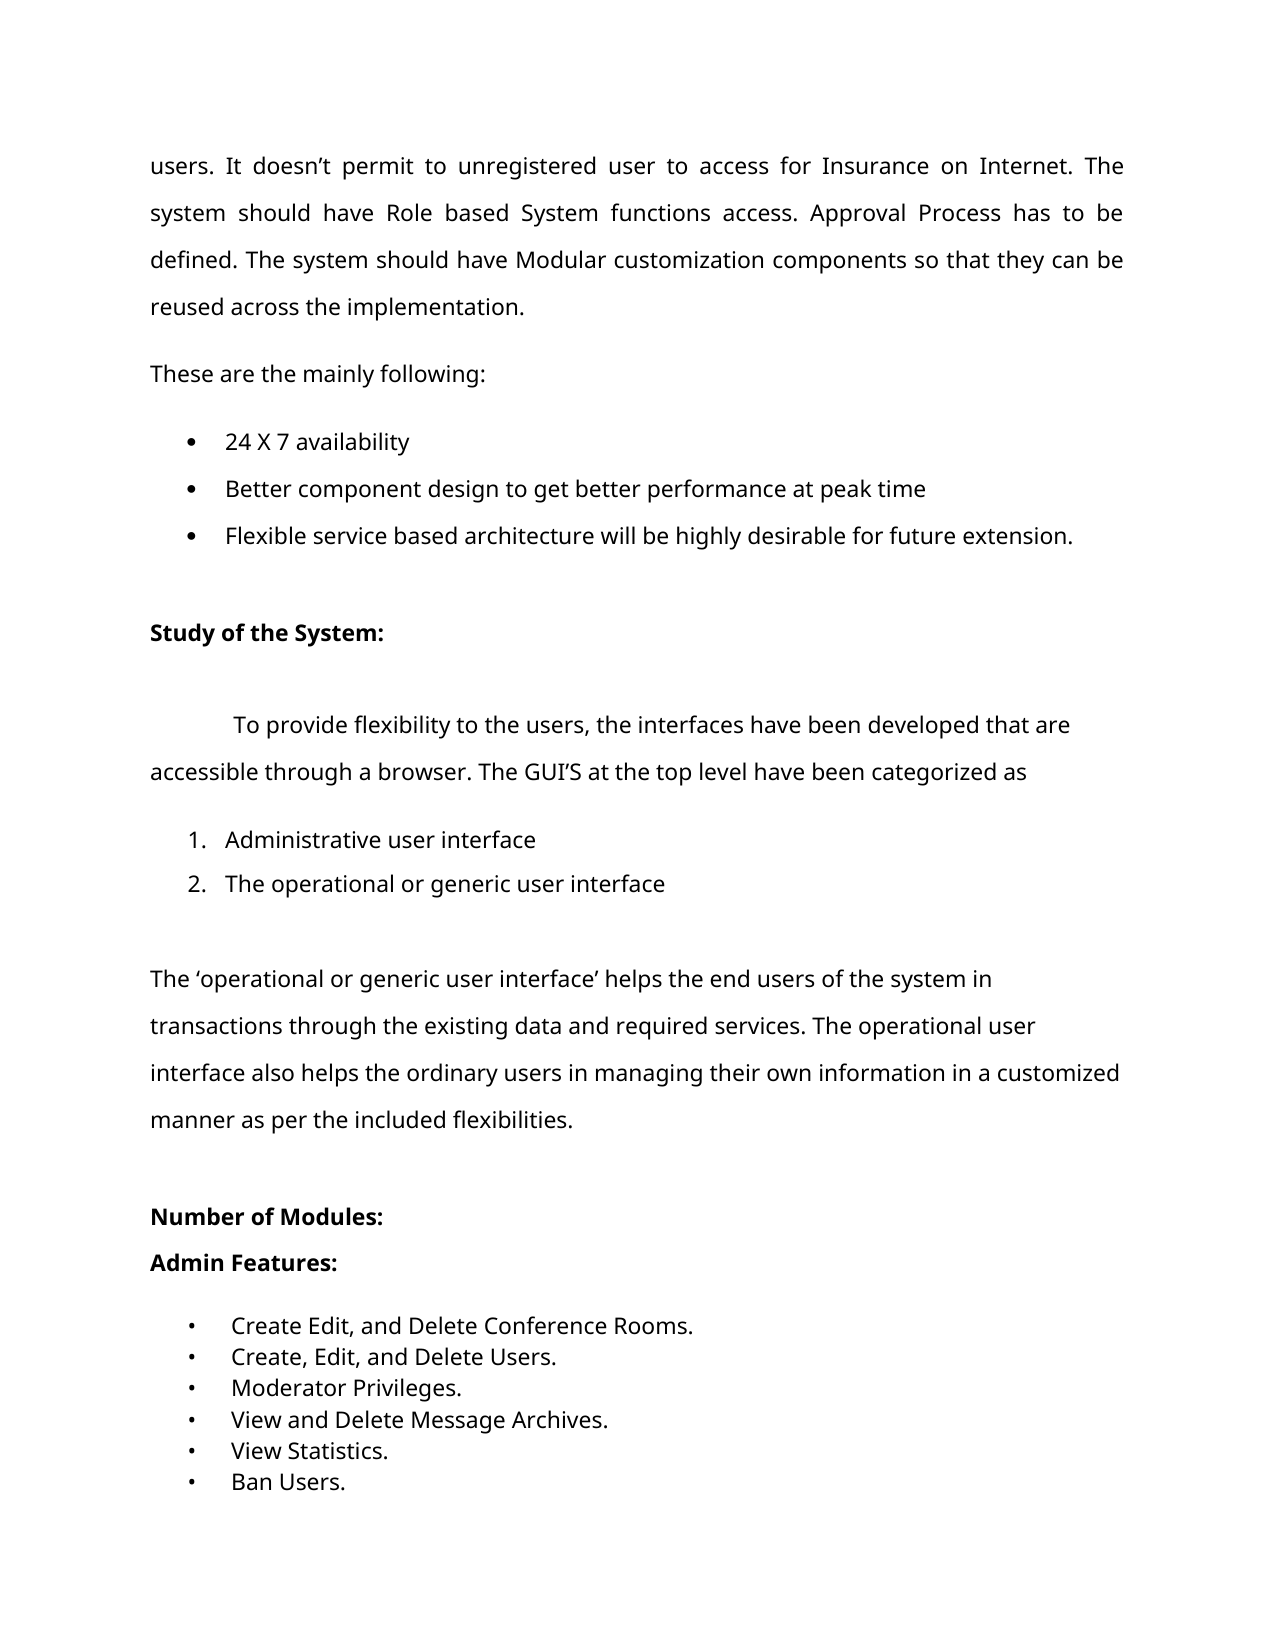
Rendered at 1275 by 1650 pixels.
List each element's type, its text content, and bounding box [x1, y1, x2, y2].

list Administrative user interface [187, 824, 1125, 855]
list View Statistics. [187, 1435, 1171, 1466]
list Create, Edit, and Delete Users. [187, 1341, 1171, 1372]
list View and Delete Message Archives. [187, 1404, 1171, 1435]
subtitle Study of the System: [150, 617, 1125, 648]
list Create Edit, and Delete Conference Rooms. [187, 1310, 1171, 1341]
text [150, 150, 1125, 322]
list Moderator Privileges. [187, 1372, 1171, 1404]
text To provide flexibility to the users, the interfaces have been developed that are accessible through a browser. The GUI’S at the top level have been categorized as [150, 709, 1125, 787]
subtitle Number of Modules: [150, 1201, 1125, 1232]
text These are the mainly following: [150, 358, 1125, 389]
list Better component design to get better performance at peak time [187, 473, 1125, 504]
list Ban Users. [187, 1466, 1171, 1497]
list The operational or generic user interface [187, 868, 1125, 899]
list Flexible service based architecture will be highly desirable for future extension. [187, 520, 1125, 551]
list 24 X 7 availability [187, 426, 1125, 457]
text The ‘operational or generic user interface’ helps the end users of the system in transactions through the existing data and required services. The operational user interface also helps the ordinary users in managing their own information in a customized manner as per the included flexibilities. [150, 963, 1125, 1135]
text Admin Features: [150, 1247, 1171, 1279]
